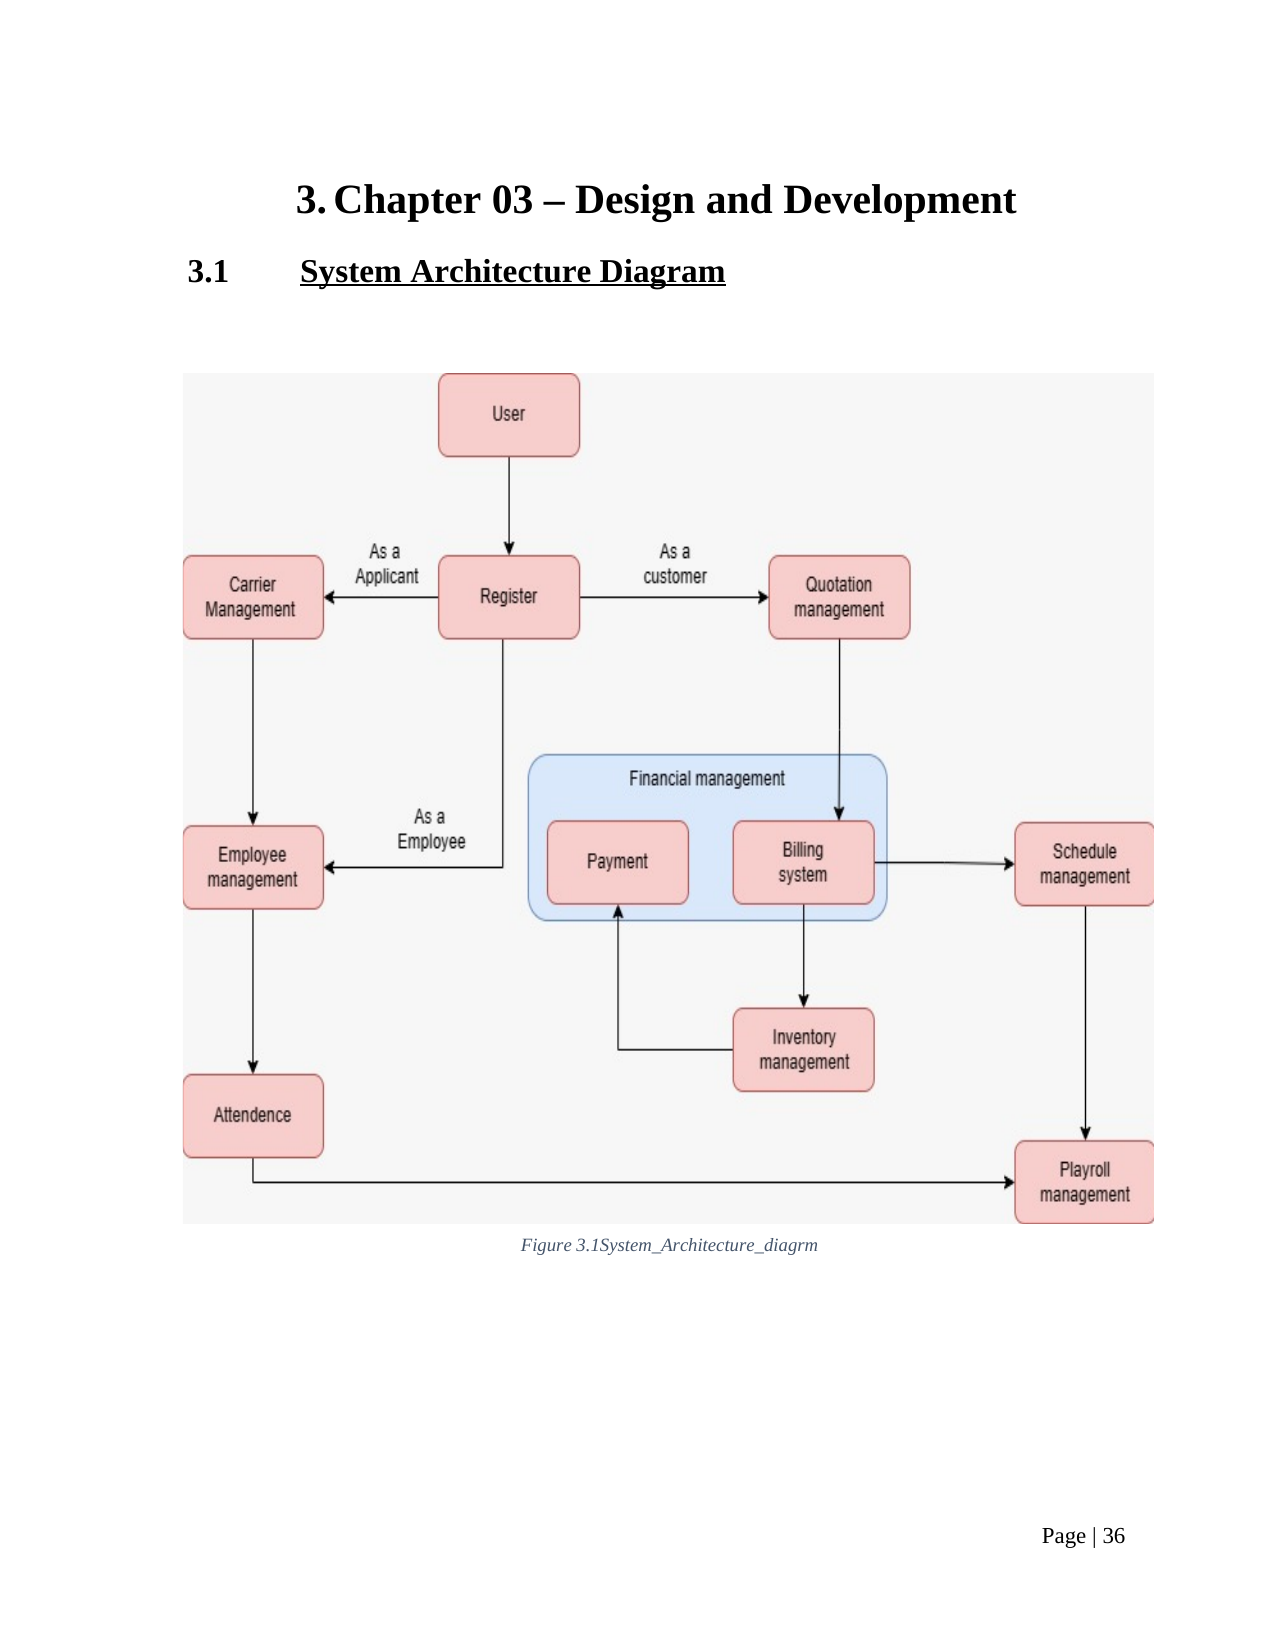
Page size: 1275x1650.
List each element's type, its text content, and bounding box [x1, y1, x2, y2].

subtitle Chapter 03 – Design and Development [187, 175, 1125, 223]
subtitle System Architecture Diagram [187, 251, 1125, 289]
picture [182, 373, 1154, 1224]
